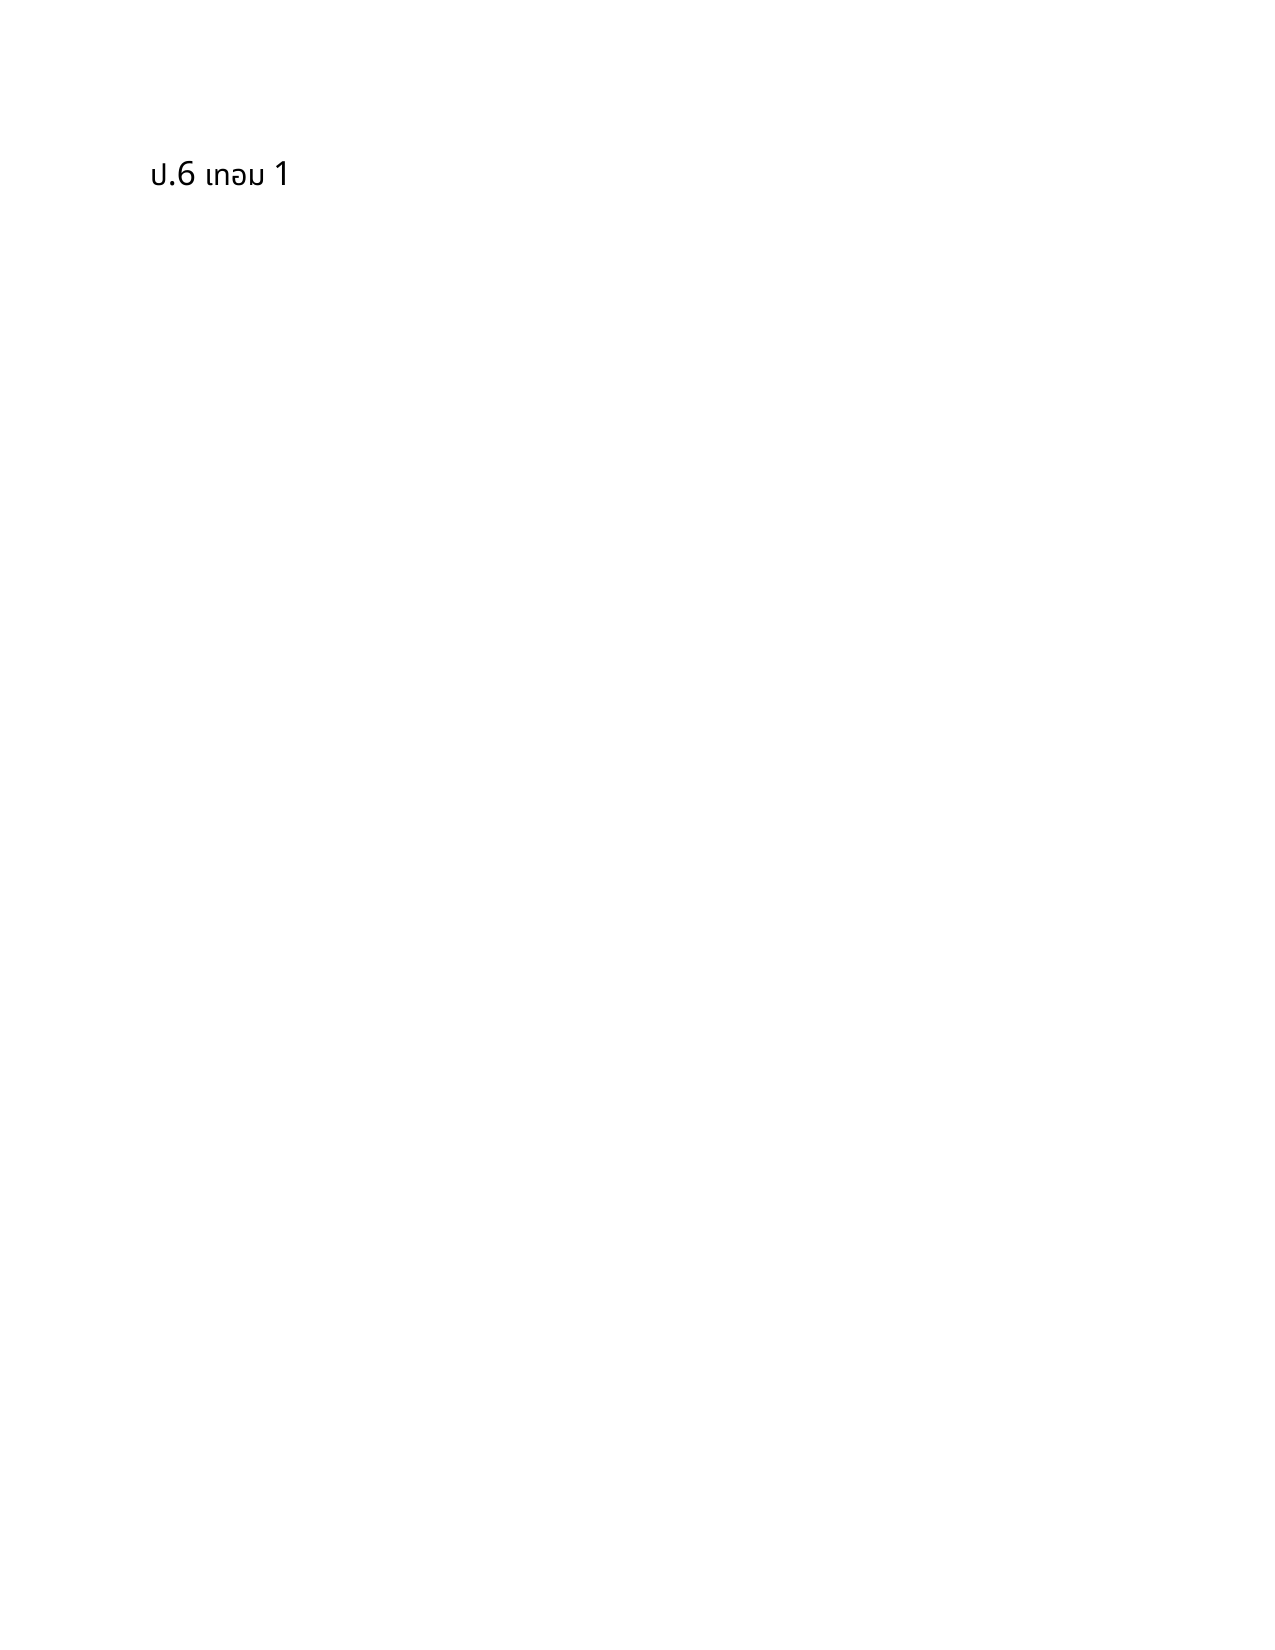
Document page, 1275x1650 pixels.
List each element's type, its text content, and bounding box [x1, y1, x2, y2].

text ป.6 เทอม 1 [150, 150, 1125, 199]
